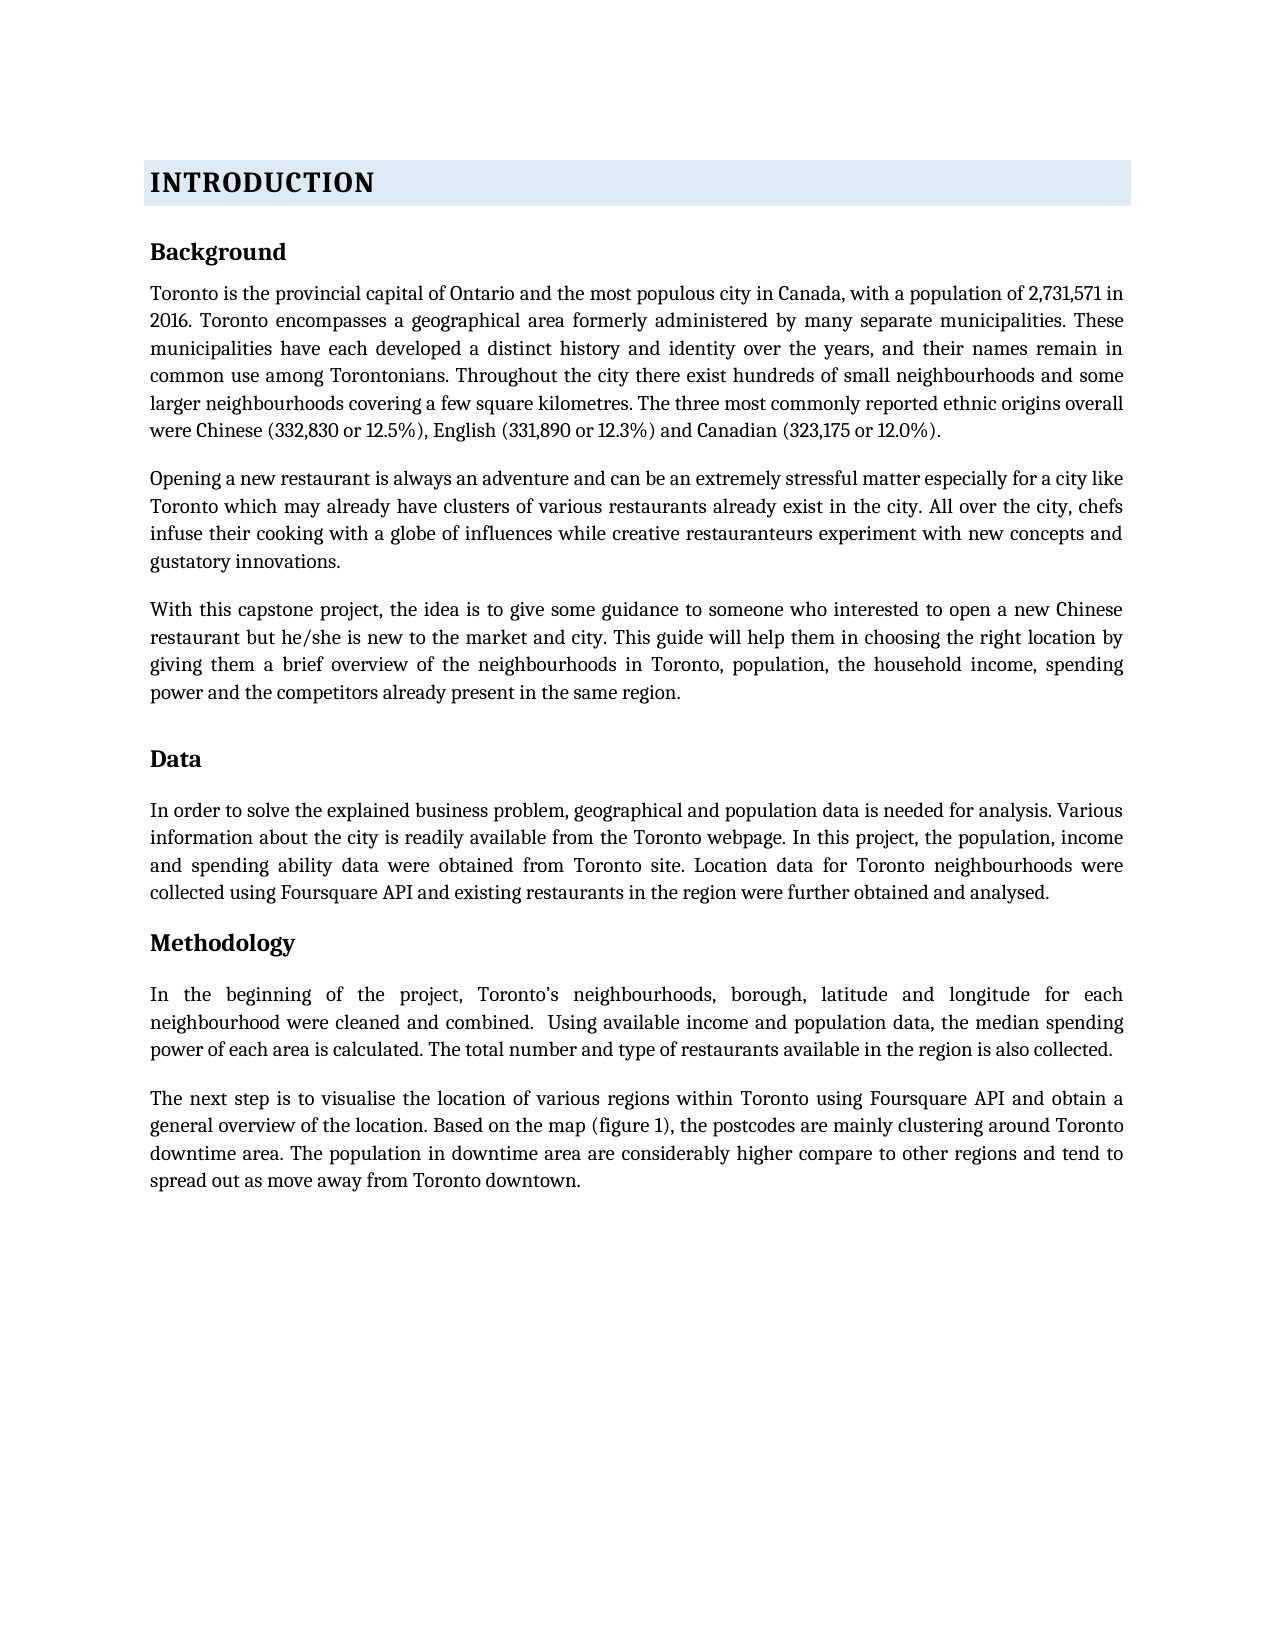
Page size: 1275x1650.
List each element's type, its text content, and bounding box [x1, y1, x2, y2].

text Background [150, 238, 1125, 266]
subtitle Introduction [150, 167, 1125, 200]
text The next step is to visualise the location of various regions within Toronto using Foursquare API and obtain a general overview of the location. Based on the map (figure 1), the postcodes are mainly clustering around Toronto downtime area. The population in downtime area are considerably higher compare to other regions and tend to spread out as move away from Toronto downtown. [150, 1086, 1125, 1193]
text Opening a new restaurant is always an adventure and can be an extremely stressful matter especially for a city like Toronto which may already have clusters of various restaurants already exist in the city. All over the city, chefs infuse their cooking with a globe of influences while creative restauranteurs experiment with new concepts and gustatory innovations. [150, 467, 1125, 573]
text Toronto is the provincial capital of Ontario and the most populous city in Canada, with a population of 2,731,571 in 2016. Toronto encompasses a geographical area formerly administered by many separate municipalities. These municipalities have each developed a distinct history and identity over the years, and their names remain in common use among Torontonians. Throughout the city there exist hundreds of small neighbourhoods and some larger neighbourhoods covering a few square kilometres. The three most commonly reported ethnic origins overall were Chinese (332,830 or 12.5%), English (331,890 or 12.3%) and Canadian (323,175 or 12.0%). [150, 281, 1125, 443]
text In the beginning of the project, Toronto’s neighbourhoods, borough, latitude and longitude for each neighbourhood were cleaned and combined. Using available income and population data, the median spending power of each area is calculated. The total number and type of restaurants available in the region is also collected. [150, 983, 1125, 1062]
text In order to solve the explained business problem, geographical and population data is needed for analysis. Various information about the city is readily available from the Toronto webpage. In this project, the population, income and spending ability data were obtained from Toronto site. Location data for Toronto neighbourhoods were collected using Foursquare API and existing restaurants in the region were further obtained and analysed. [150, 798, 1125, 905]
text Methodology [150, 929, 1125, 958]
text Data [150, 744, 1125, 773]
text With this capstone project, the idea is to give some guidance to someone who interested to open a new Chinese restaurant but he/she is new to the market and city. This guide will help them in choosing the right location by giving them a brief overview of the neighbourhoods in Toronto, population, the household income, spending power and the competitors already present in the same region. [150, 598, 1125, 704]
